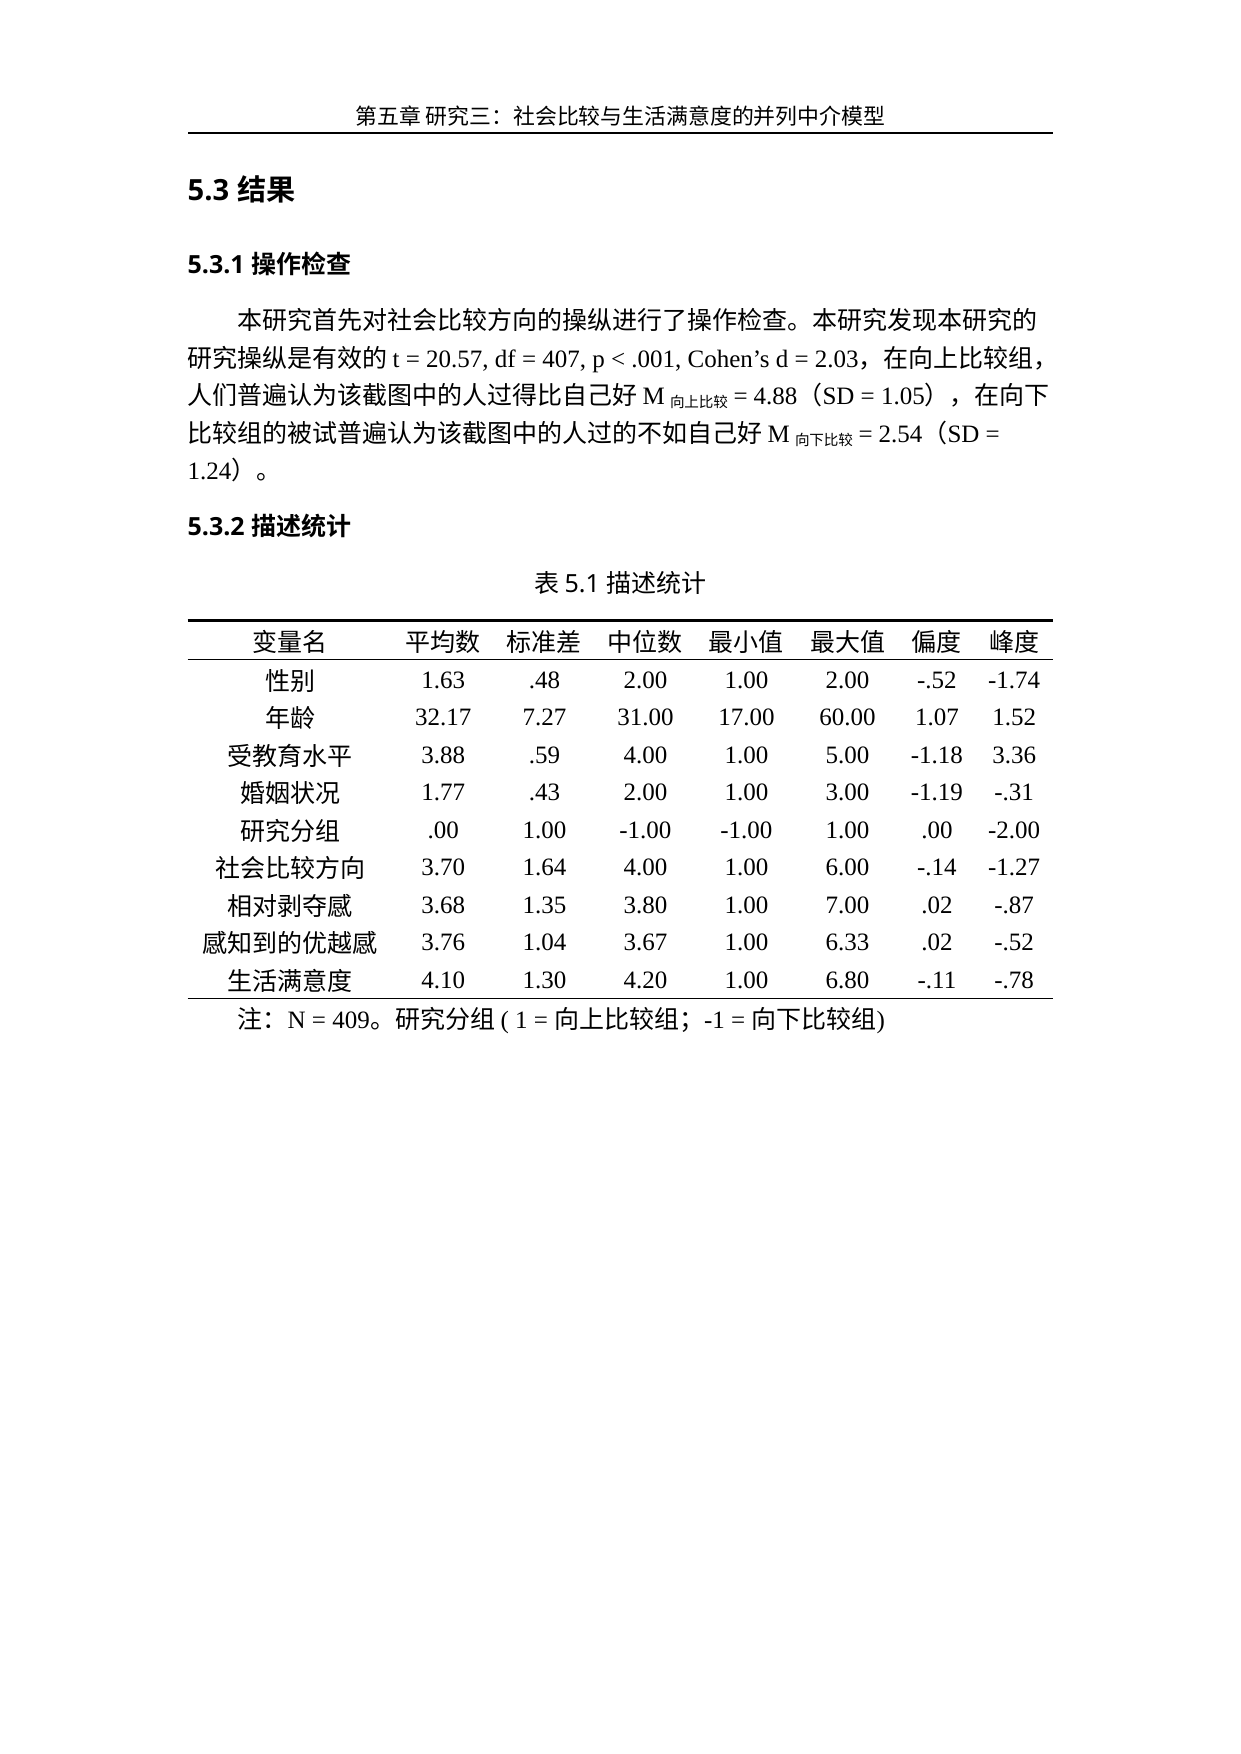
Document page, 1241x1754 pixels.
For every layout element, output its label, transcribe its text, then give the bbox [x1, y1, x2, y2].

table_cell 3.76 [393, 923, 493, 960]
table_cell 相对剥夺感 [188, 885, 392, 923]
table_cell -1.27 [975, 848, 1053, 885]
table_header 最小值 [696, 622, 797, 659]
table_cell 3.00 [797, 773, 898, 810]
table_cell -.52 [898, 660, 975, 698]
table_cell 婚姻状况 [188, 773, 392, 810]
table_header 峰度 [975, 622, 1053, 659]
table_cell 生活满意度 [188, 960, 392, 998]
table_cell -1.00 [696, 810, 797, 848]
table_header 变量名 [188, 622, 392, 659]
subtitle 5.3.2 描述统计 [187, 506, 1053, 544]
table_cell 研究分组 [188, 810, 392, 848]
table_cell 1.63 [393, 660, 493, 698]
table_cell 性别 [188, 660, 392, 698]
table_cell 3.67 [595, 923, 696, 960]
table_cell 7.27 [494, 698, 595, 735]
table_header 标准差 [494, 622, 595, 659]
text 注：N = 409。研究分组 ( 1 = 向上比较组；-1 = 向下比较组) [187, 999, 1053, 1036]
table_cell .02 [898, 885, 975, 923]
table_cell 4.10 [393, 960, 493, 998]
table_cell -2.00 [975, 810, 1053, 848]
table_cell .59 [494, 735, 595, 773]
table_cell -1.00 [595, 810, 696, 848]
table_cell 1.00 [696, 960, 797, 998]
table_cell 4.00 [595, 848, 696, 885]
table_cell 2.00 [797, 660, 898, 698]
table_cell 1.00 [696, 923, 797, 960]
table_cell 5.00 [797, 735, 898, 773]
table_cell 60.00 [797, 698, 898, 735]
table_cell -.31 [975, 773, 1053, 810]
table_cell 1.00 [696, 848, 797, 885]
table_cell 年龄 [188, 698, 392, 735]
table_cell -.11 [898, 960, 975, 998]
table_cell -.52 [975, 923, 1053, 960]
table_cell 2.00 [595, 773, 696, 810]
table_cell 7.00 [797, 885, 898, 923]
table_cell 1.30 [494, 960, 595, 998]
table_cell 1.52 [975, 698, 1053, 735]
table_cell 4.20 [595, 960, 696, 998]
table_header 偏度 [898, 622, 975, 659]
subtitle 5.3.1 操作检查 [187, 244, 1053, 281]
table_header 平均数 [393, 622, 493, 659]
table_cell 3.36 [975, 735, 1053, 773]
table_cell 受教育水平 [188, 735, 392, 773]
table_cell .00 [898, 810, 975, 848]
table_header 最大值 [797, 622, 898, 659]
text 表5.1 描述统计 [187, 562, 1053, 600]
table_cell 6.33 [797, 923, 898, 960]
table_cell 1.35 [494, 885, 595, 923]
table_header 中位数 [595, 622, 696, 659]
table_cell 6.80 [797, 960, 898, 998]
table_cell -1.74 [975, 660, 1053, 698]
table_cell 3.88 [393, 735, 493, 773]
table_cell -.14 [898, 848, 975, 885]
table_cell 社会比较方向 [188, 848, 392, 885]
table_cell 1.77 [393, 773, 493, 810]
table_cell 1.00 [696, 660, 797, 698]
table_cell 32.17 [393, 698, 493, 735]
table_cell 3.68 [393, 885, 493, 923]
table_cell .43 [494, 773, 595, 810]
table_cell -.87 [975, 885, 1053, 923]
table_cell -1.18 [898, 735, 975, 773]
table_cell 17.00 [696, 698, 797, 735]
table_cell 1.64 [494, 848, 595, 885]
table_cell 1.00 [696, 885, 797, 923]
text 本研究首先对社会比较方向的操纵进行了操作检查。本研究发现本研究的研究操纵是有效的t = 20.57, df = 407, p < .001, Cohen’s d = 2.03，在向上比较组，人们普遍认为该截图中的人过得比自己好M向上比较 = 4.88（SD = 1.05），在向下比较组的被试普遍认为该截图中的人过的不如自己好M向下比较 = 2.54（SD = 1.24）。 [187, 300, 1053, 487]
table_cell 1.00 [494, 810, 595, 848]
table_cell 4.00 [595, 735, 696, 773]
table_cell 1.00 [696, 735, 797, 773]
table_cell -.78 [975, 960, 1053, 998]
table_cell 2.00 [595, 660, 696, 698]
table_cell 1.04 [494, 923, 595, 960]
table_cell .48 [494, 660, 595, 698]
table_cell 1.00 [696, 773, 797, 810]
table_cell 感知到的优越感 [188, 923, 392, 960]
table_cell 1.00 [797, 810, 898, 848]
table_cell .00 [393, 810, 493, 848]
table_cell 3.80 [595, 885, 696, 923]
table_cell 31.00 [595, 698, 696, 735]
subtitle 5.3 结果 [187, 150, 1053, 225]
table_cell 1.07 [898, 698, 975, 735]
table_cell 6.00 [797, 848, 898, 885]
table_cell .02 [898, 923, 975, 960]
table_cell -1.19 [898, 773, 975, 810]
table_cell 3.70 [393, 848, 493, 885]
